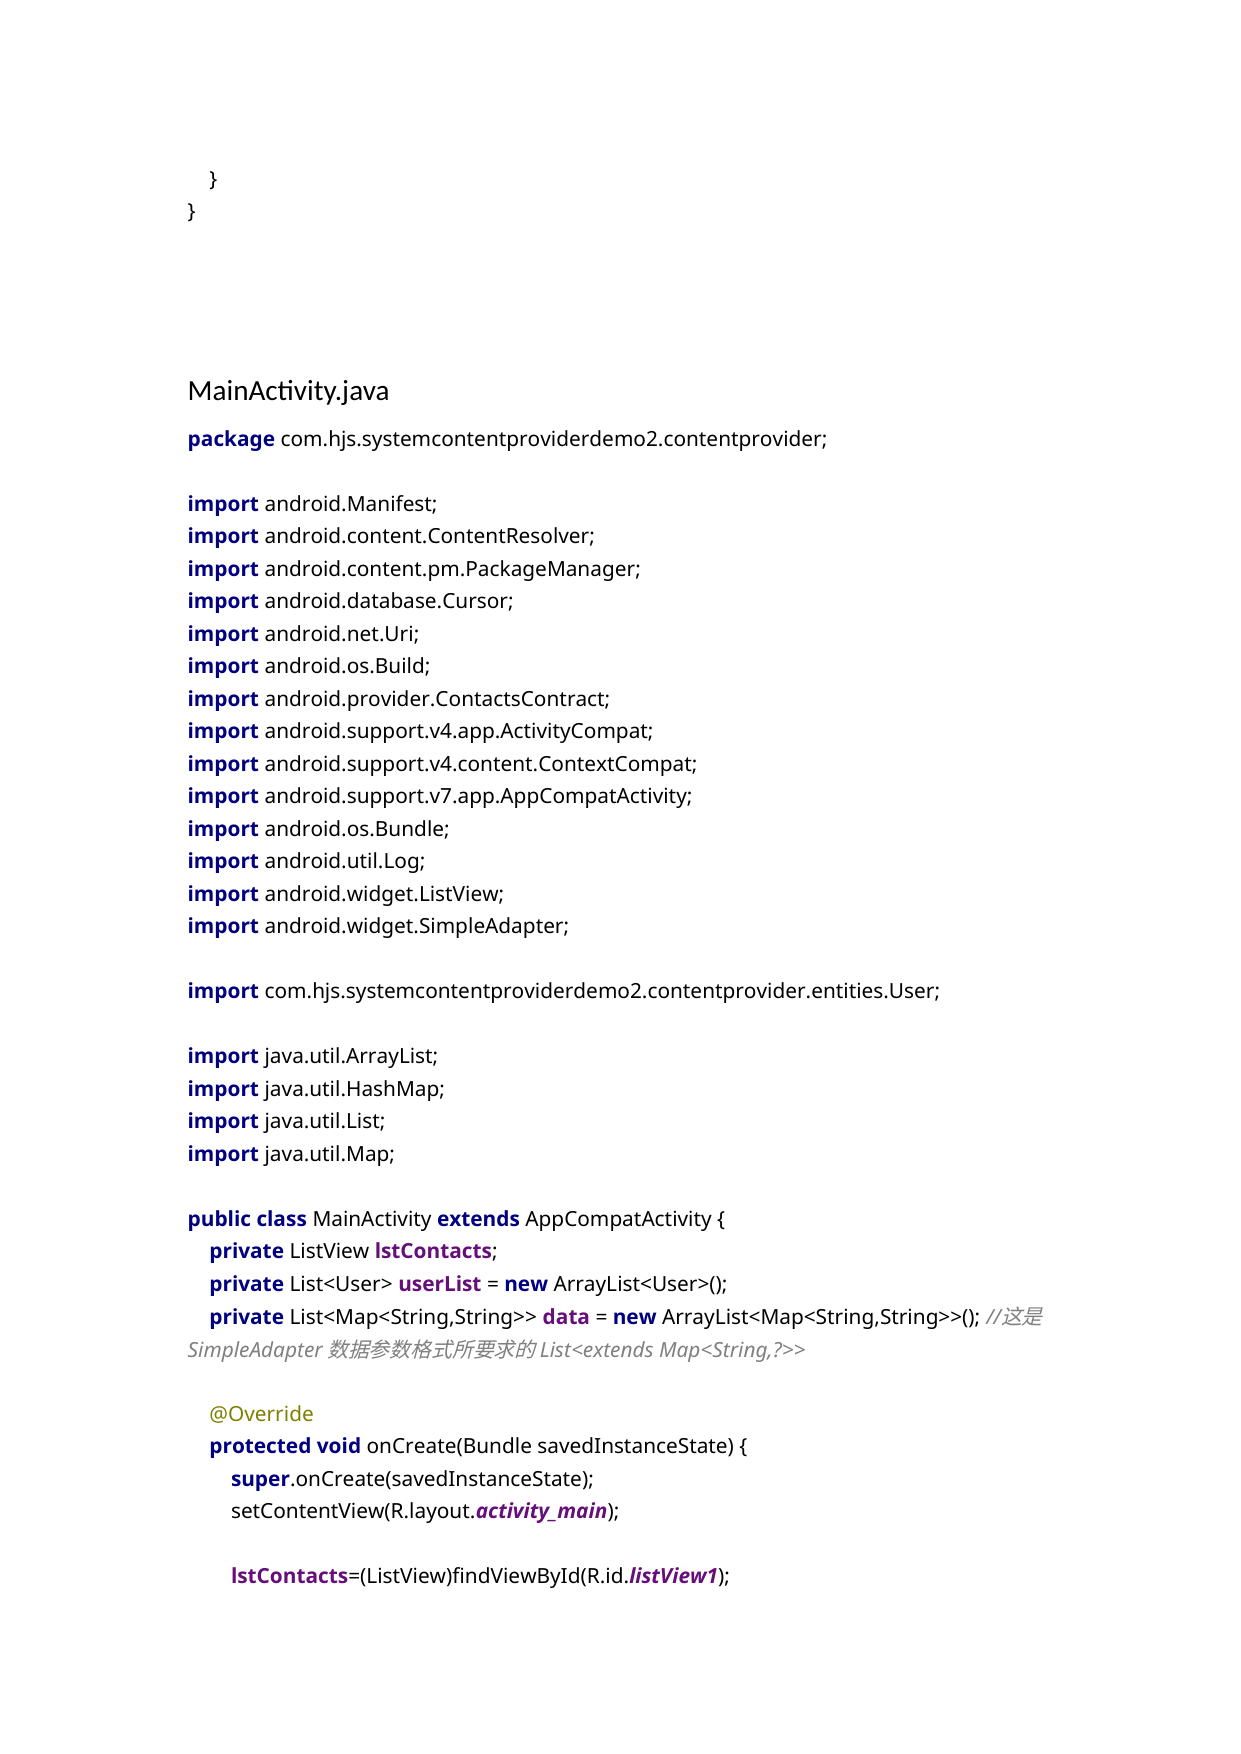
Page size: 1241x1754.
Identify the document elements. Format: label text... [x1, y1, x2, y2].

text MainActivity.java [187, 357, 1053, 422]
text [187, 162, 1053, 227]
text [187, 422, 1053, 1592]
